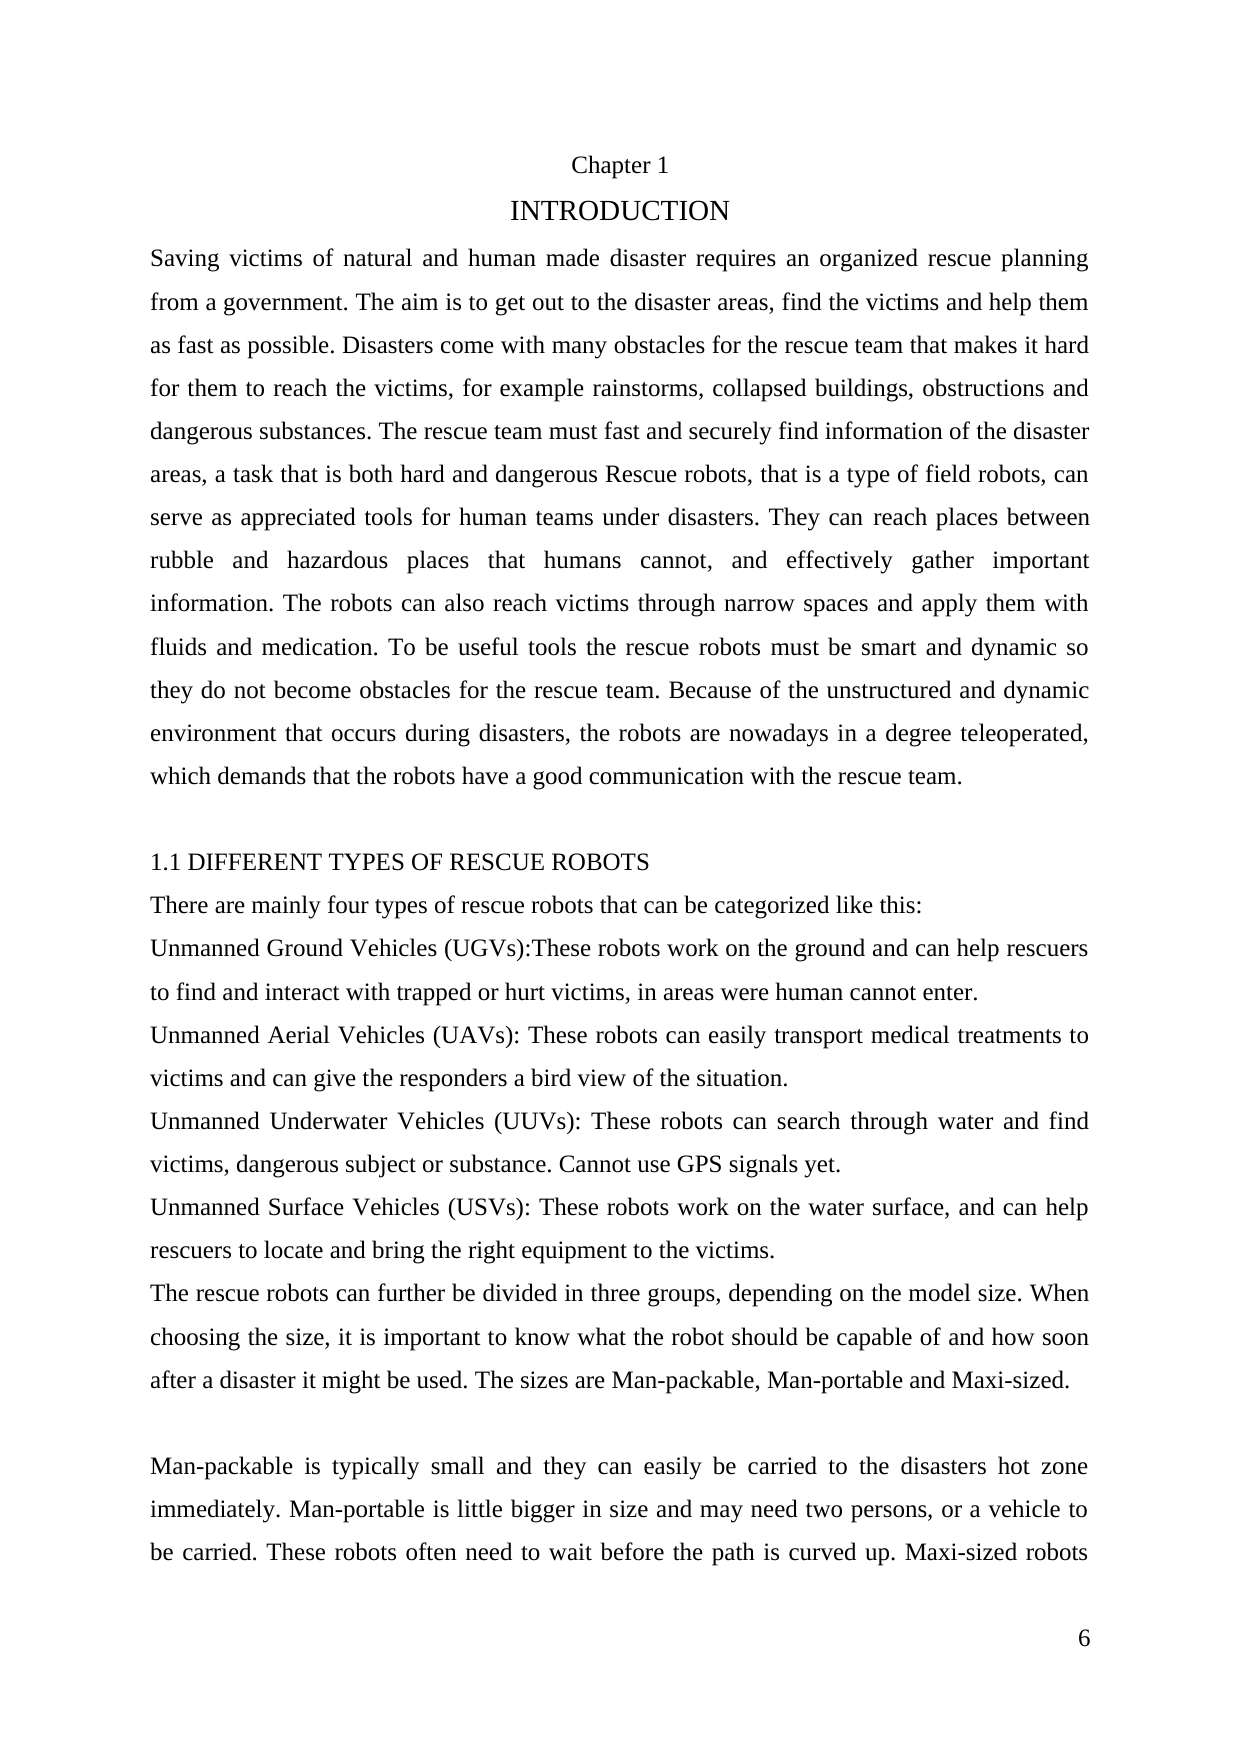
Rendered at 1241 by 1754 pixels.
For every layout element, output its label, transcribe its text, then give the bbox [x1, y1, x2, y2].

text Unmanned Aerial Vehicles (UAVs): These robots can easily transport medical treatments to victims and can give the responders a bird view of the situation. [150, 1020, 1090, 1092]
text 1.1 DIFFERENT TYPES OF RESCUE ROBOTS [150, 847, 1090, 876]
text The rescue robots can further be divided in three groups, depending on the model size. When choosing the size, it is important to know what the robot should be capable of and how soon after a disaster it might be used. The sizes are Man-packable, Man-portable and Maxi-sized. [150, 1278, 1090, 1393]
text Unmanned Ground Vehicles (UGVs):These robots work on the ground and can help rescuers to find and interact with trapped or hurt victims, in areas were human cannot enter. [150, 933, 1090, 1005]
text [150, 1451, 1090, 1566]
text There are mainly four types of rescue robots that can be categorized like this: [150, 890, 1090, 919]
text Unmanned Surface Vehicles (USVs): These robots work on the water surface, and can help rescuers to locate and bring the right equipment to the victims. [150, 1192, 1090, 1264]
text Saving victims of natural and human made disaster requires an organized rescue planning from a government. The aim is to get out to the disaster areas, find the victims and help them as fast as possible. Disasters come with many obstacles for the rescue team that makes it hard for them to reach the victims, for example rainstorms, collapsed buildings, obstructions and dangerous substances. The rescue team must fast and securely find information of the disaster areas, a task that is both hard and dangerous Rescue robots, that is a type of field robots, can serve as appreciated tools for human teams under disasters. They can reach places between rubble and hazardous places that humans cannot, and effectively gather important information. The robots can also reach victims through narrow spaces and apply them with fluids and medication. To be useful tools the rescue robots must be smart and dynamic so they do not become obstacles for the rescue team. Because of the unstructured and dynamic environment that occurs during disasters, the robots are nowadays in a degree teleoperated, which demands that the robots have a good communication with the rescue team. [150, 243, 1090, 790]
text Unmanned Underwater Vehicles (UUVs): These robots can search through water and find victims, dangerous subject or substance. Cannot use GPS signals yet. [150, 1106, 1090, 1178]
text Chapter 1 [150, 150, 1090, 179]
text INTRODUCTION [150, 193, 1090, 227]
